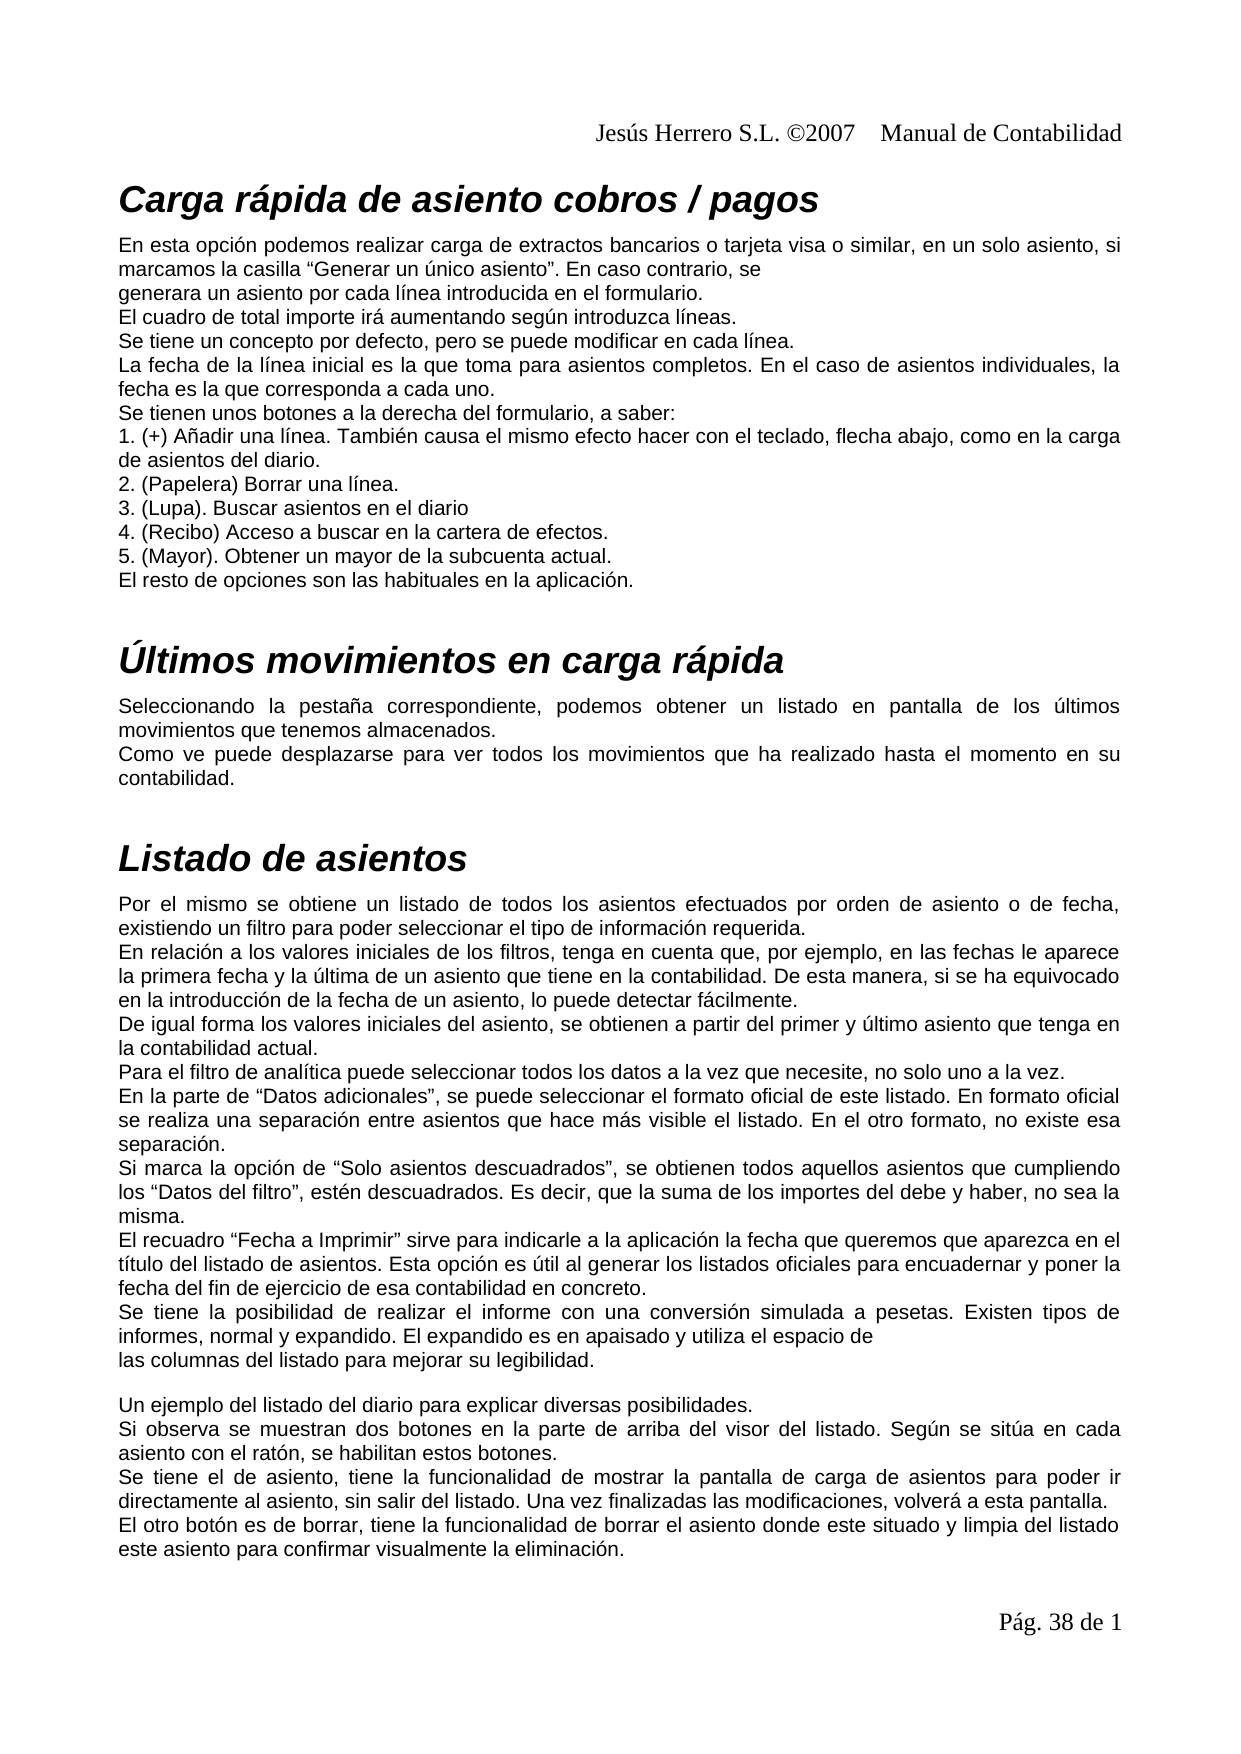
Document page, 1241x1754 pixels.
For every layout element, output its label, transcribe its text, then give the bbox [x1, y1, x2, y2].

subtitle Carga rápida de asiento cobros / pagos [118, 177, 1122, 220]
text En esta opción podemos realizar carga de extractos bancarios o tarjeta visa o similar, en un solo asiento, si marcamos la casilla “Generar un único asiento”. En caso contrario, se [118, 233, 1122, 281]
text El recuadro “Fecha a Imprimir” sirve para indicarle a la aplicación la fecha que queremos que aparezca en el título del listado de asientos. Esta opción es útil al generar los listados oficiales para encuadernar y poner la fecha del fin de ejercicio de esa contabilidad en concreto. [118, 1228, 1122, 1299]
text Se tiene un concepto por defecto, pero se puede modificar en cada línea. [118, 328, 1122, 352]
text El otro botón es de borrar, tiene la funcionalidad de borrar el asiento donde este situado y limpia del listado este asiento para confirmar visualmente la eliminación. [118, 1513, 1122, 1561]
subtitle Últimos movimientos en carga rápida [118, 639, 1122, 682]
text El cuadro de total importe irá aumentando según introduzca líneas. [118, 304, 1122, 328]
text 4. (Recibo) Acceso a buscar en la cartera de efectos. [118, 520, 1122, 544]
text El resto de opciones son las habituales en la aplicación. [118, 568, 1122, 592]
text Como ve puede desplazarse para ver todos los movimientos que ha realizado hasta el momento en su contabilidad. [118, 742, 1122, 790]
text Se tiene la posibilidad de realizar el informe con una conversión simulada a pesetas. Existen tipos de informes, normal y expandido. El expandido es en apaisado y utiliza el espacio de [118, 1299, 1122, 1347]
text La fecha de la línea inicial es la que toma para asientos completos. En el caso de asientos individuales, la fecha es la que corresponda a cada uno. [118, 352, 1122, 400]
text En relación a los valores iniciales de los filtros, tenga en cuenta que, por ejemplo, en las fechas le aparece la primera fecha y la última de un asiento que tiene en la contabilidad. De esta manera, si se ha equivocado en la introducción de la fecha de un asiento, lo puede detectar fácilmente. [118, 940, 1122, 1012]
text generara un asiento por cada línea introducida en el formulario. [118, 281, 1122, 304]
text Si marca la opción de “Solo asientos descuadrados”, se obtienen todos aquellos asientos que cumpliendo los “Datos del filtro”, estén descuadrados. Es decir, que la suma de los importes del debe y haber, no sea la misma. [118, 1156, 1122, 1228]
text En la parte de “Datos adicionales”, se puede seleccionar el formato oficial de este listado. En formato oficial se realiza una separación entre asientos que hace más visible el listado. En el otro formato, no existe esa separación. [118, 1084, 1122, 1156]
text Un ejemplo del listado del diario para explicar diversas posibilidades. [118, 1393, 1122, 1417]
text Por el mismo se obtiene un listado de todos los asientos efectuados por orden de asiento o de fecha, existiendo un filtro para poder seleccionar el tipo de información requerida. [118, 892, 1122, 940]
text 2. (Papelera) Borrar una línea. [118, 472, 1122, 496]
subtitle Listado de asientos [118, 837, 1122, 880]
text De igual forma los valores iniciales del asiento, se obtienen a partir del primer y último asiento que tenga en la contabilidad actual. [118, 1012, 1122, 1060]
text 5. (Mayor). Obtener un mayor de la subcuenta actual. [118, 544, 1122, 568]
text Seleccionando la pestaña correspondiente, podemos obtener un listado en pantalla de los últimos movimientos que tenemos almacenados. [118, 694, 1122, 742]
text Para el filtro de analítica puede seleccionar todos los datos a la vez que necesite, no solo uno a la vez. [118, 1060, 1122, 1084]
text 1. (+) Añadir una línea. También causa el mismo efecto hacer con el teclado, flecha abajo, como en la carga de asientos del diario. [118, 424, 1122, 472]
text Si observa se muestran dos botones en la parte de arriba del visor del listado. Según se sitúa en cada asiento con el ratón, se habilitan estos botones. [118, 1417, 1122, 1465]
text Se tienen unos botones a la derecha del formulario, a saber: [118, 400, 1122, 424]
text las columnas del listado para mejorar su legibilidad. [118, 1347, 1122, 1371]
text Se tiene el de asiento, tiene la funcionalidad de mostrar la pantalla de carga de asientos para poder ir directamente al asiento, sin salir del listado. Una vez finalizadas las modificaciones, volverá a esta pantalla. [118, 1465, 1122, 1513]
text 3. (Lupa). Buscar asientos en el diario [118, 496, 1122, 520]
